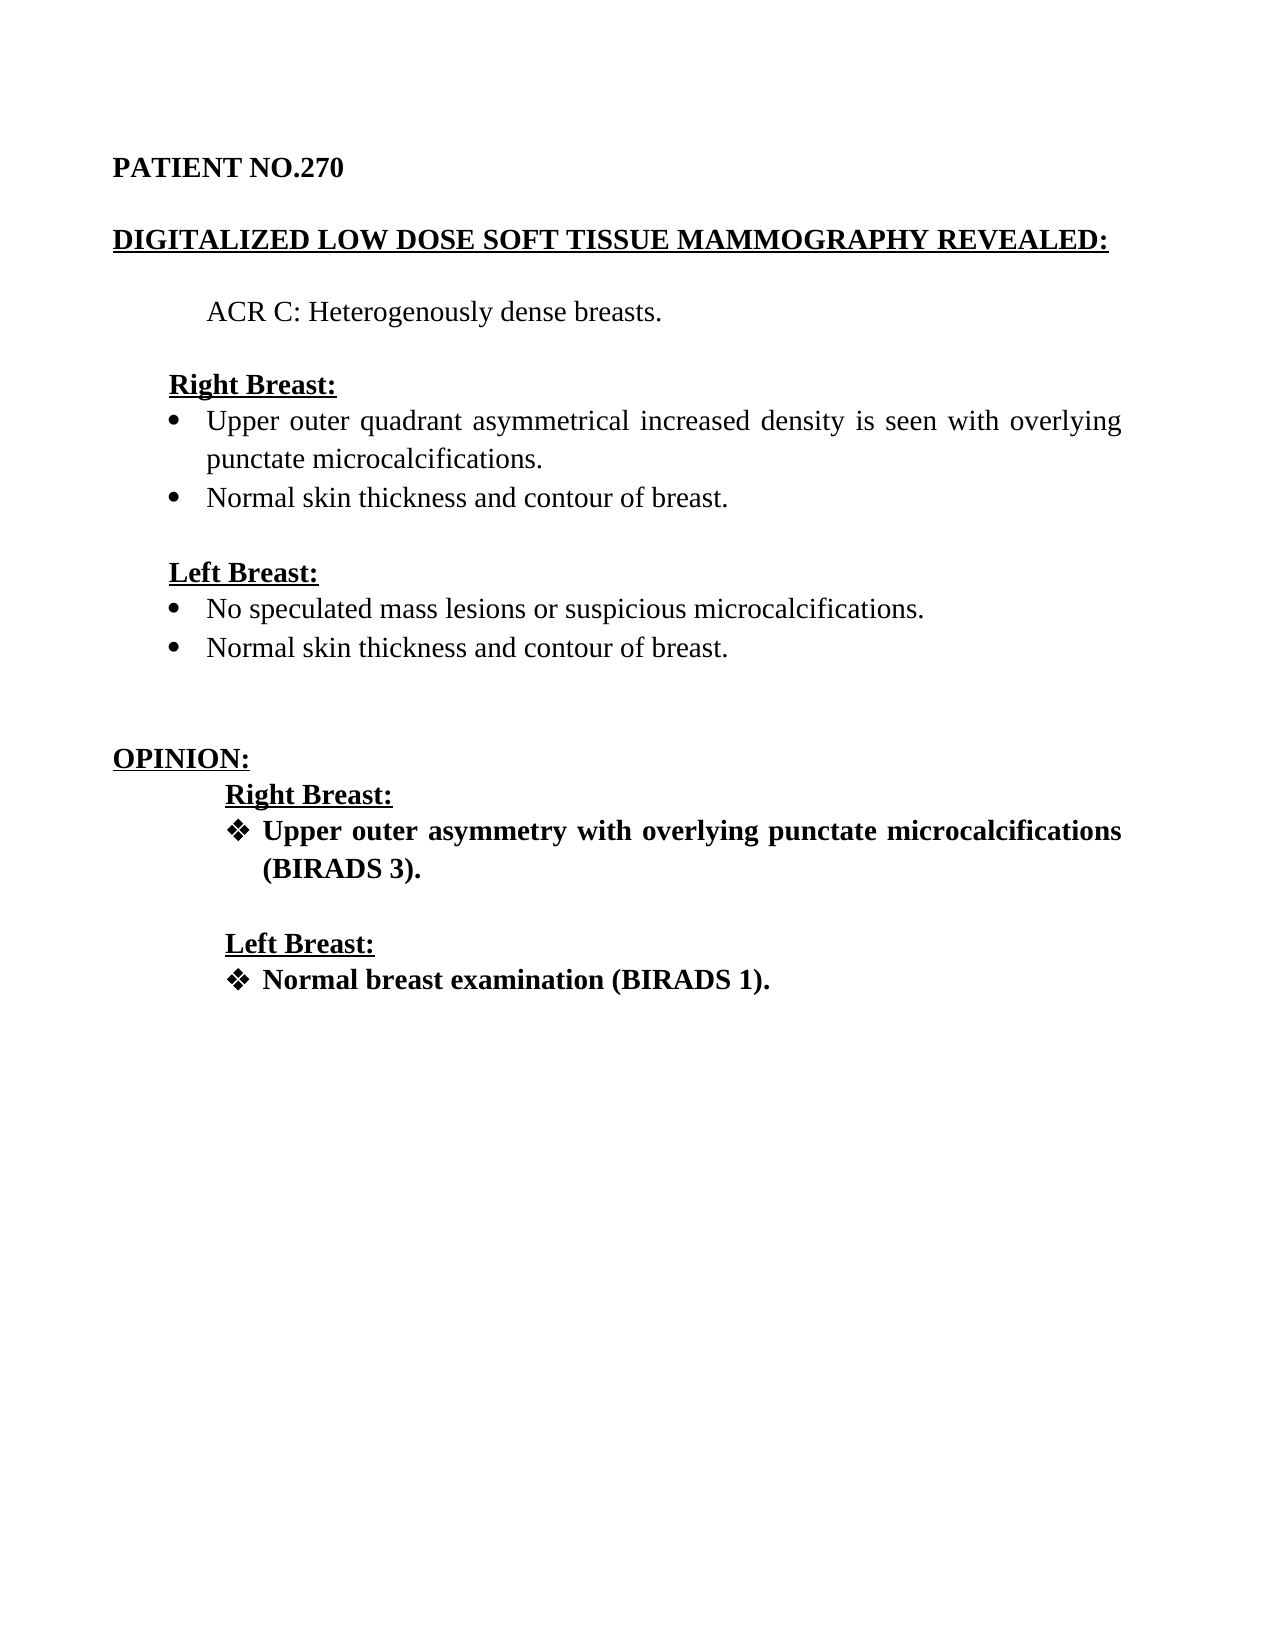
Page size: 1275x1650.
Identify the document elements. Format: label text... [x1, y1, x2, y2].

text Right Breast: [169, 367, 1122, 400]
text PATIENT NO.270 [112, 150, 1122, 183]
text Right Breast: [150, 777, 1122, 810]
text Left Breast: [169, 555, 1122, 588]
list Normal breast examination (BIRADS 1). [225, 962, 1122, 996]
list Upper outer asymmetry with overlying punctate microcalcifications (BIRADS 3). [225, 813, 1122, 885]
text Left Breast: [150, 926, 1122, 960]
list Upper outer quadrant asymmetrical increased density is seen with overlying punctate microcalcifications. [169, 403, 1122, 475]
text OPINION: [112, 741, 1122, 774]
list Normal skin thickness and contour of breast. [169, 480, 1122, 514]
list No speculated mass lesions or suspicious microcalcifications. [169, 591, 1122, 625]
text ACR C: Heterogenously dense breasts. [206, 294, 1122, 328]
text DIGITALIZED LOW DOSE SOFT TISSUE MAMMOGRAPHY REVEALED: [112, 222, 1122, 256]
list Normal skin thickness and contour of breast. [169, 630, 1122, 663]
